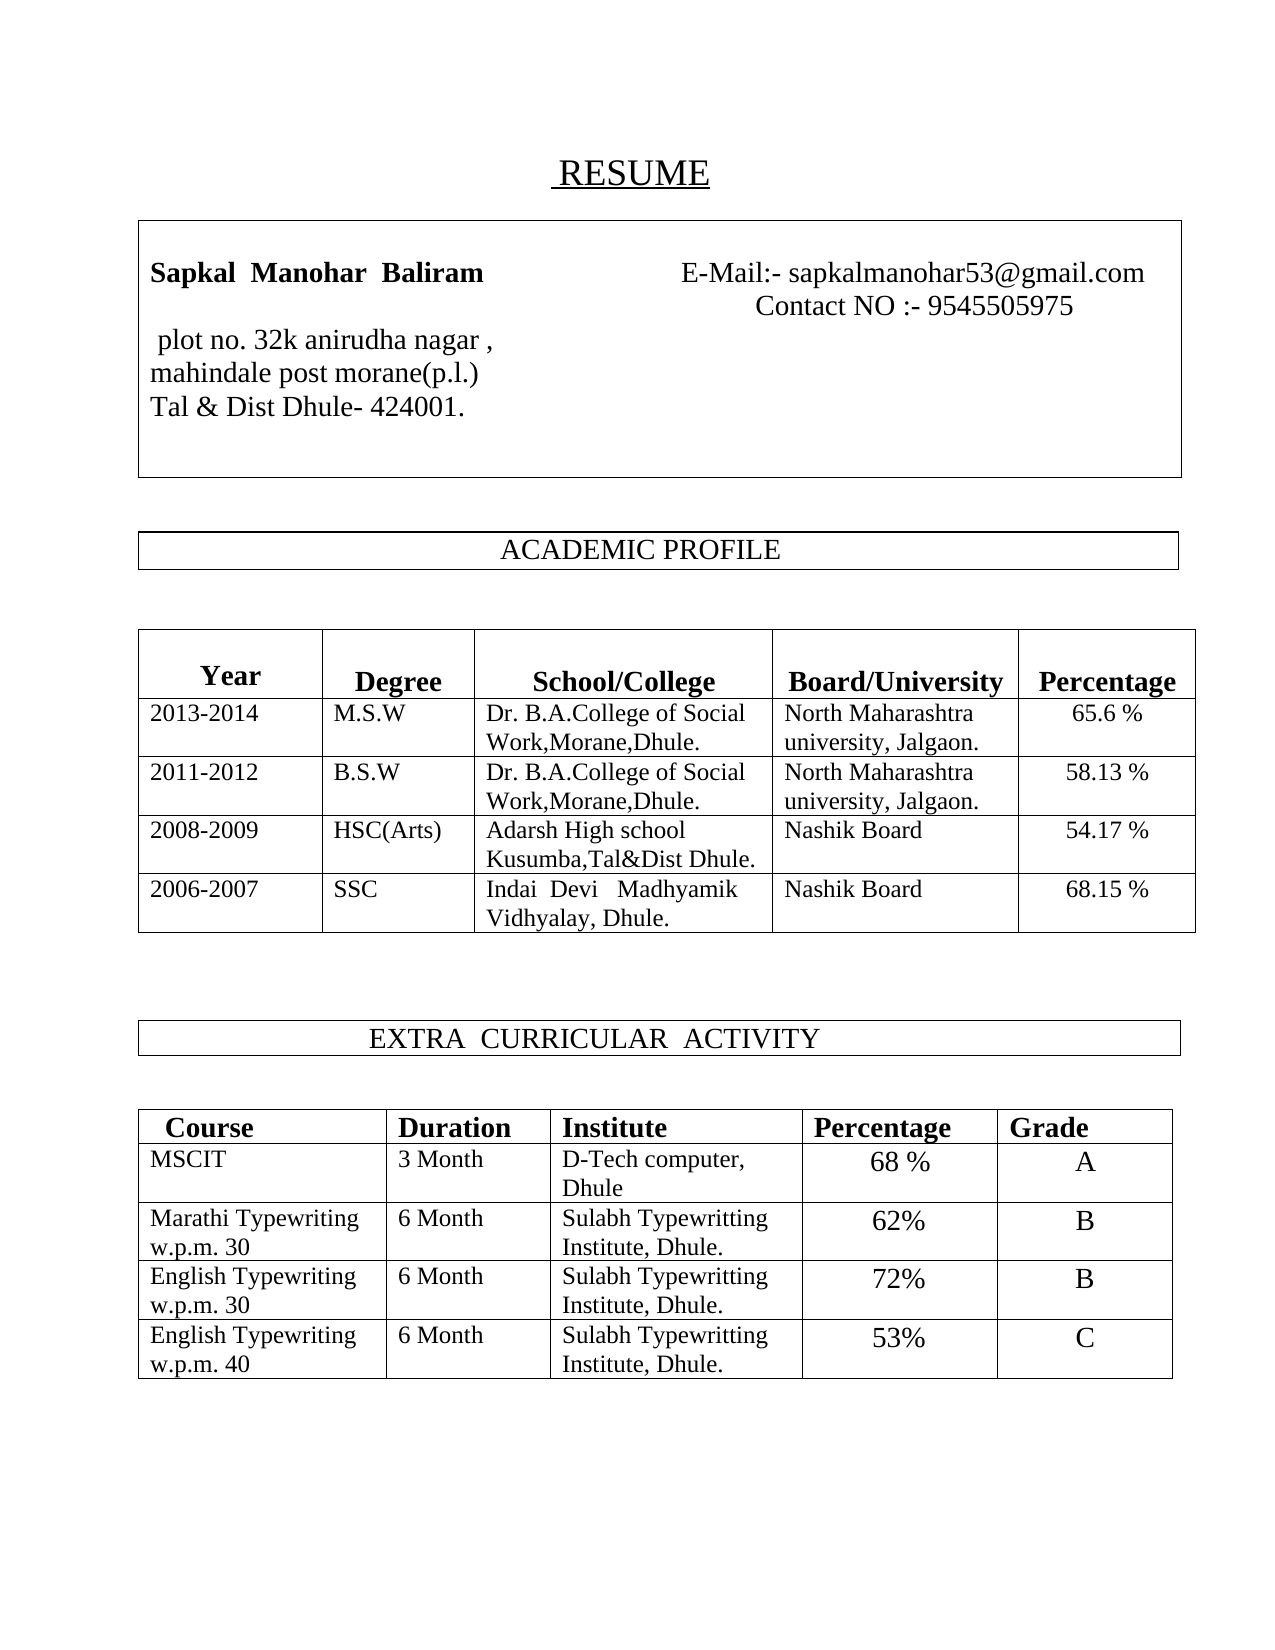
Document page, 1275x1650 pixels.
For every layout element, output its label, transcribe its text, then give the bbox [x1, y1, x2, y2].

table_header Sapkal Manohar Baliram E-Mail:- sapkalmanohar53@gmail.com Contact NO :- 9545505975 plot no. 32k anirudha nagar , mahindale post morane(p.l.) Tal & Dist Dhule- 424001. [139, 221, 1181, 477]
table_header EXTRA CURRICULAR ACTIVITY [139, 1021, 1180, 1054]
table_cell Sulabh Typewritting Institute, Dhule. [551, 1203, 802, 1260]
table_cell Sulabh Typewritting Institute, Dhule. [551, 1320, 802, 1377]
table_cell MSCIT [139, 1144, 386, 1202]
table_cell 2006-2007 [139, 874, 322, 932]
table_cell Nashik Board [773, 816, 1018, 873]
table_cell 62% [803, 1203, 997, 1260]
table_cell 58.13 % [1019, 757, 1195, 814]
table_cell D-Tech computer, Dhule [551, 1144, 802, 1202]
table_cell 2013-2014 [139, 699, 322, 756]
table_cell Dr. B.A.College of Social Work,Morane,Dhule. [475, 699, 772, 756]
text RESUME [150, 150, 1125, 193]
table_header School/College [475, 630, 772, 697]
table_header Degree [323, 630, 474, 697]
table_cell 72% [803, 1261, 997, 1319]
table_cell 6 Month [387, 1320, 550, 1377]
table_cell Nashik Board [773, 874, 1018, 932]
table_cell 54.17 % [1019, 816, 1195, 873]
table_cell 53% [803, 1320, 997, 1377]
table_header Year [139, 630, 322, 697]
table_cell Marathi Typewriting w.p.m. 30 [139, 1203, 386, 1260]
table_cell North Maharashtra university, Jalgaon. [773, 757, 1018, 814]
table_header Course [139, 1110, 386, 1143]
table_cell 6 Month [387, 1261, 550, 1319]
table_cell Dr. B.A.College of Social Work,Morane,Dhule. [475, 757, 772, 814]
table_cell 2011-2012 [139, 757, 322, 814]
table_cell B.S.W [323, 757, 474, 814]
table_header Institute [551, 1110, 802, 1143]
table_cell North Maharashtra university, Jalgaon. [773, 699, 1018, 756]
table_cell HSC(Arts) [323, 816, 474, 873]
table_cell Adarsh High school Kusumba,Tal&Dist Dhule. [475, 816, 772, 873]
table_cell M.S.W [323, 699, 474, 756]
table_header Duration [387, 1110, 550, 1143]
table_cell 65.6 % [1019, 699, 1195, 756]
table_header ACADEMIC PROFILE [139, 533, 1178, 569]
table_cell B [998, 1203, 1172, 1260]
table_header Board/University [773, 630, 1018, 697]
table_cell English Typewriting w.p.m. 40 [139, 1320, 386, 1377]
table_cell Indai Devi Madhyamik Vidhyalay, Dhule. [475, 874, 772, 932]
table_header Percentage [803, 1110, 997, 1143]
table_header Grade [998, 1110, 1172, 1143]
table_cell 68.15 % [1019, 874, 1195, 932]
table_cell 2008-2009 [139, 816, 322, 873]
table_cell 68 % [803, 1144, 997, 1202]
table_cell C [998, 1320, 1172, 1377]
table_cell 3 Month [387, 1144, 550, 1202]
table_cell Sulabh Typewritting Institute, Dhule. [551, 1261, 802, 1319]
table_cell SSC [323, 874, 474, 932]
table_cell B [998, 1261, 1172, 1319]
table_header Percentage [1019, 630, 1195, 697]
table_cell 6 Month [387, 1203, 550, 1260]
table_cell A [998, 1144, 1172, 1202]
table_cell English Typewriting w.p.m. 30 [139, 1261, 386, 1319]
